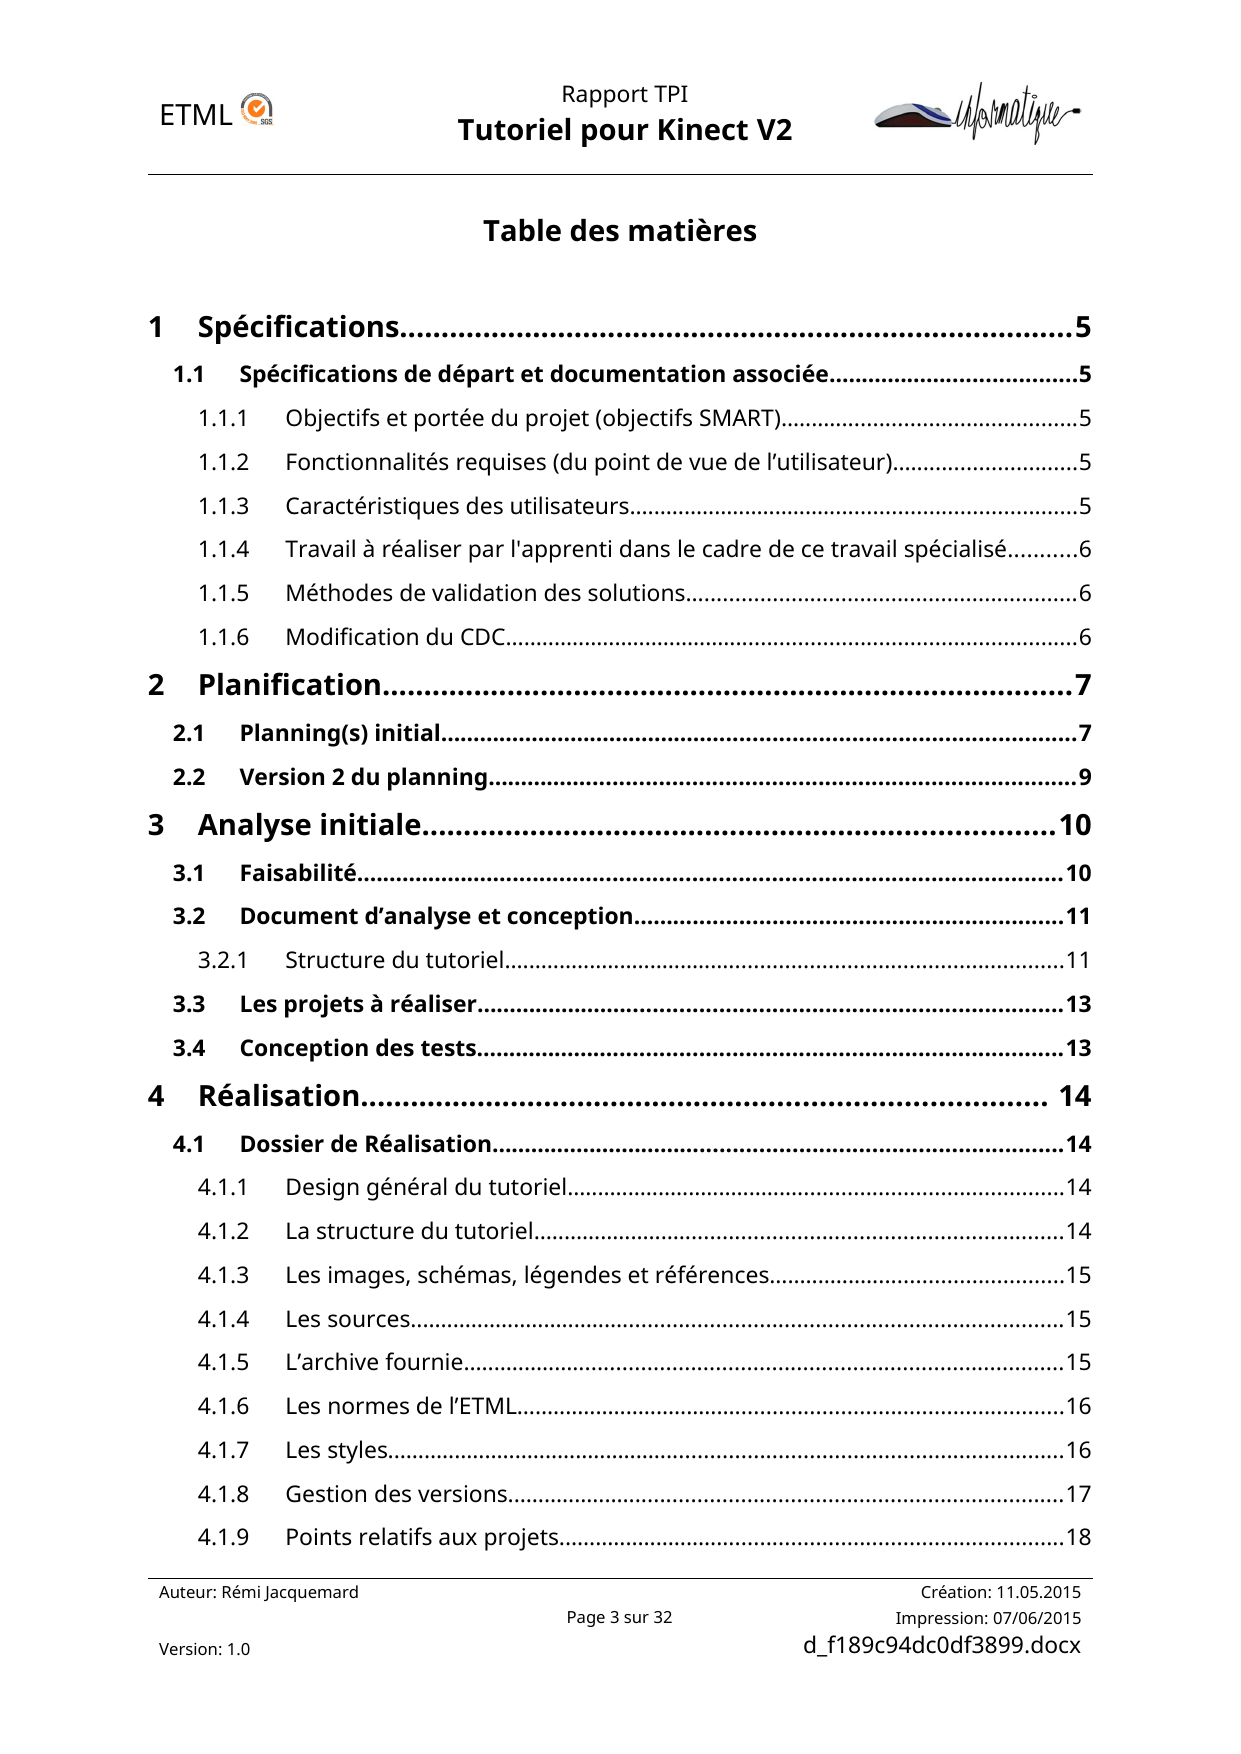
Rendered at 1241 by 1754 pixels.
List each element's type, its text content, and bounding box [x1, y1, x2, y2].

text 1.1.3 Caractéristiques des utilisateurs 5 [198, 490, 1093, 521]
text 1.1 Spécifications de départ et documentation associée 5 [173, 358, 1093, 390]
text 3.3 Les projets à réaliser 13 [173, 988, 1093, 1019]
picture [874, 82, 1082, 145]
text Table des matières [148, 210, 1093, 250]
text 1.1.4 Travail à réaliser par l'apprenti dans le cadre de ce travail spécialisé 6 [198, 533, 1093, 565]
text 2.1 Planning(s) initial 7 [173, 717, 1093, 748]
text 4.1.4 Les sources 15 [198, 1302, 1093, 1334]
text 3.4 Conception des tests 13 [173, 1032, 1093, 1063]
text 1.1.1 Objectifs et portée du projet (objectifs SMART) 5 [198, 402, 1093, 433]
text 2.2 Version 2 du planning 9 [173, 761, 1093, 792]
text 4.1.3 Les images, schémas, légendes et références 15 [198, 1259, 1093, 1290]
text 1.1.6 Modification du CDC 6 [198, 621, 1093, 652]
text 4.1.8 Gestion des versions 17 [198, 1477, 1093, 1509]
text 3 Analyse initiale 10 [148, 804, 1093, 844]
text 4.1.7 Les styles 16 [198, 1434, 1093, 1465]
text 2 Planification 7 [148, 665, 1093, 704]
text 1.1.2 Fonctionnalités requises (du point de vue de l’utilisateur) 5 [198, 446, 1093, 477]
picture [240, 93, 275, 126]
text 3.1 Faisabilité 10 [173, 857, 1093, 888]
text 4.1.2 La structure du tutoriel 14 [198, 1215, 1093, 1246]
text 4.1.6 Les normes de l’ETML 16 [198, 1390, 1093, 1421]
text 4 Réalisation 14 [148, 1075, 1093, 1115]
text 3.2.1 Structure du tutoriel 11 [198, 944, 1093, 975]
text 4.1.1 Design général du tutoriel 14 [198, 1171, 1093, 1202]
text 1.1.5 Méthodes de validation des solutions 6 [198, 577, 1093, 608]
text 3.2 Document d’analyse et conception 11 [173, 900, 1093, 932]
text 1 Spécifications 5 [148, 306, 1093, 346]
text 4.1.5 L’archive fournie 15 [198, 1346, 1093, 1377]
text 4.1 Dossier de Réalisation 14 [173, 1127, 1093, 1159]
